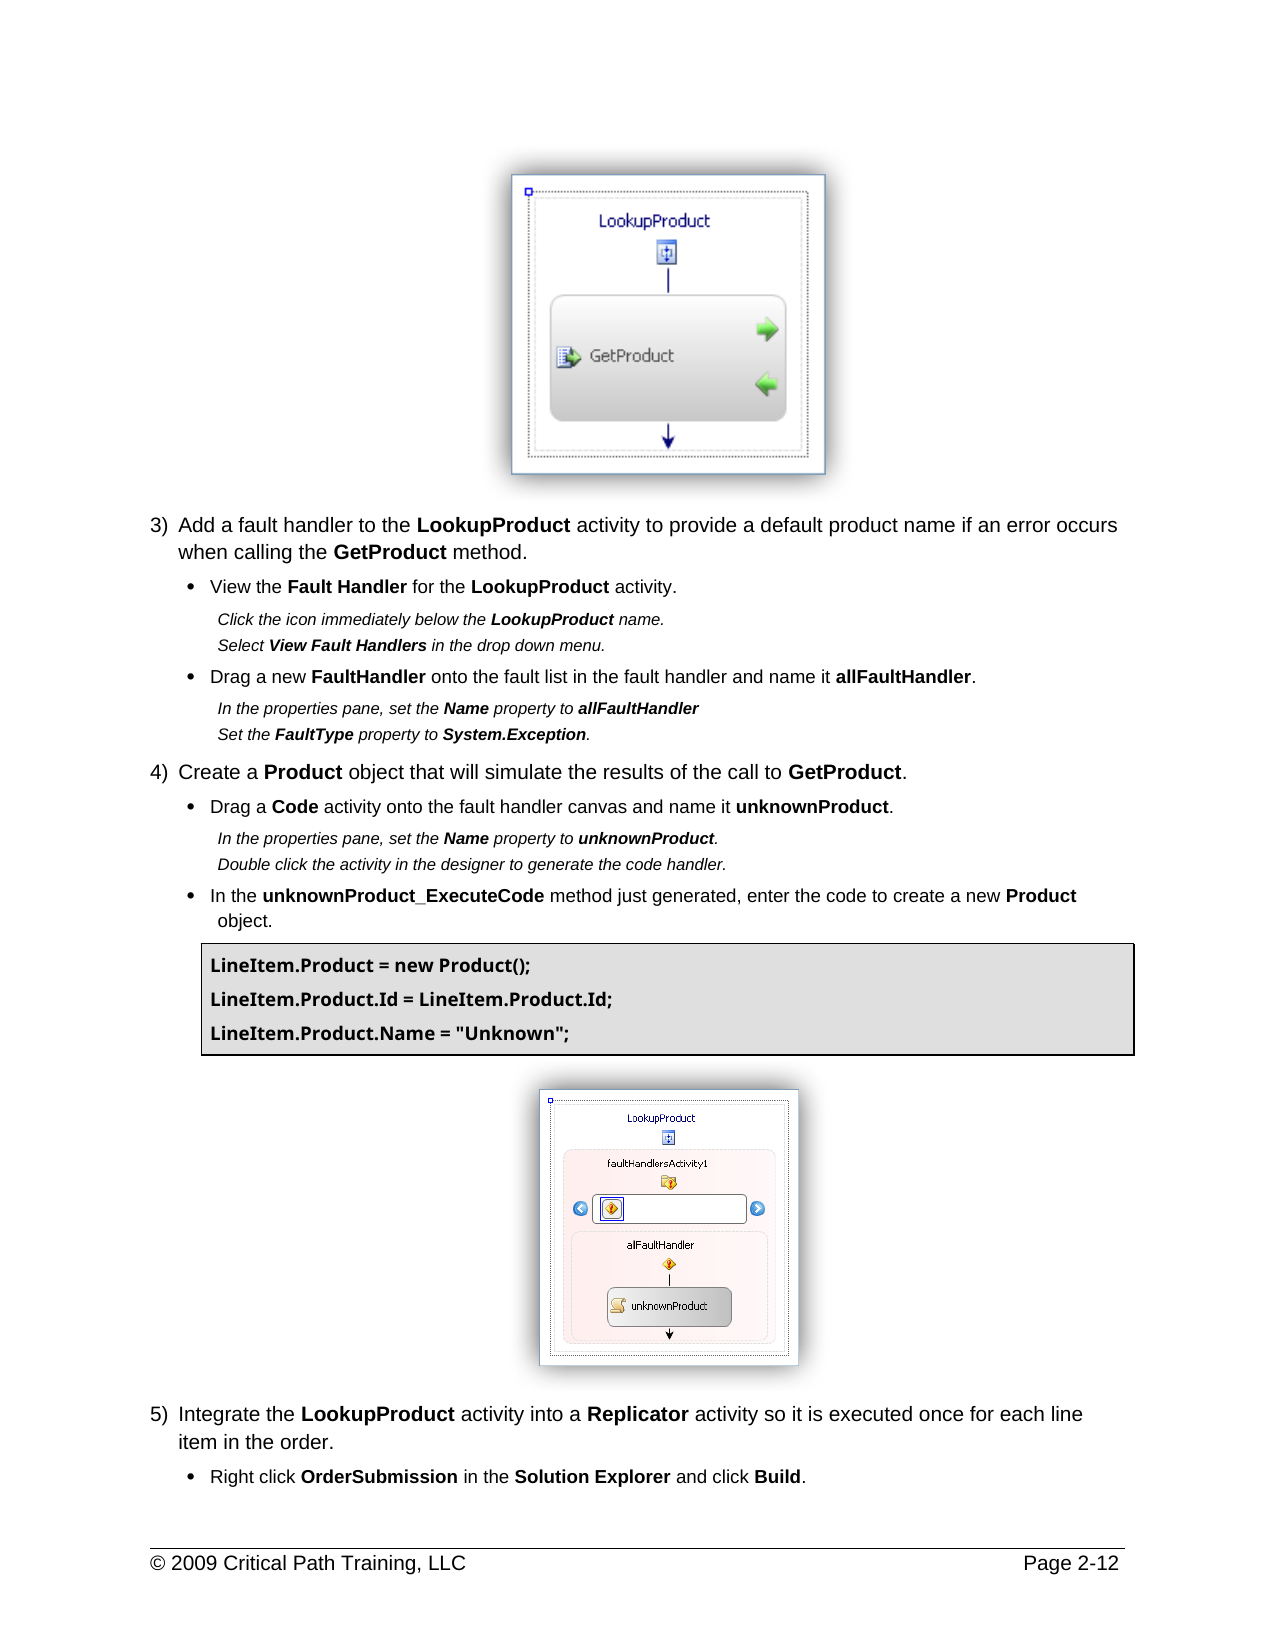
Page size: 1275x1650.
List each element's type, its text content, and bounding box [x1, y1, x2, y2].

text LineItem.Product = new Product(); [202, 944, 1133, 977]
subtitle Select View Fault Handlers in the drop down menu. [217, 635, 1125, 654]
subtitle In the properties pane, set the Name property to allFaultHandler [217, 699, 1125, 718]
picture [539, 1089, 799, 1366]
subtitle Create a Product object that will simulate the results of the call to GetProduct. [150, 759, 1125, 783]
picture [511, 174, 826, 475]
subtitle Drag a Code activity onto the fault handler canvas and name it unknownProduct. [187, 795, 1125, 817]
text LineItem.Product.Name = "Unknown"; [202, 1011, 1133, 1054]
subtitle View the Fault Handler for the LookupProduct activity. [187, 576, 1125, 598]
text LineItem.Product.Id = LineItem.Product.Id; [202, 977, 1133, 1011]
subtitle Right click OrderSubmission in the Solution Explorer and click Build. [187, 1466, 1125, 1487]
subtitle Click the icon immediately below the LookupProduct name. [217, 609, 1125, 628]
subtitle Double click the activity in the designer to generate the code handler. [217, 855, 1125, 874]
subtitle In the unknownProduct_ExecuteCode method just generated, enter the code to create a new Product object. [187, 885, 1125, 932]
subtitle Integrate the LookupProduct activity into a Replicator activity so it is executed once for each line item in the order. [150, 1402, 1125, 1454]
subtitle Add a fault handler to the LookupProduct activity to provide a default product name if an error occurs when calling the GetProduct method. [150, 513, 1125, 564]
subtitle Drag a new FaultHandler onto the fault list in the fault handler and name it allFaultHandler. [187, 666, 1125, 687]
subtitle In the properties pane, set the Name property to unknownProduct. [217, 829, 1125, 848]
subtitle Set the FaultType property to System.Exception. [217, 725, 1125, 744]
